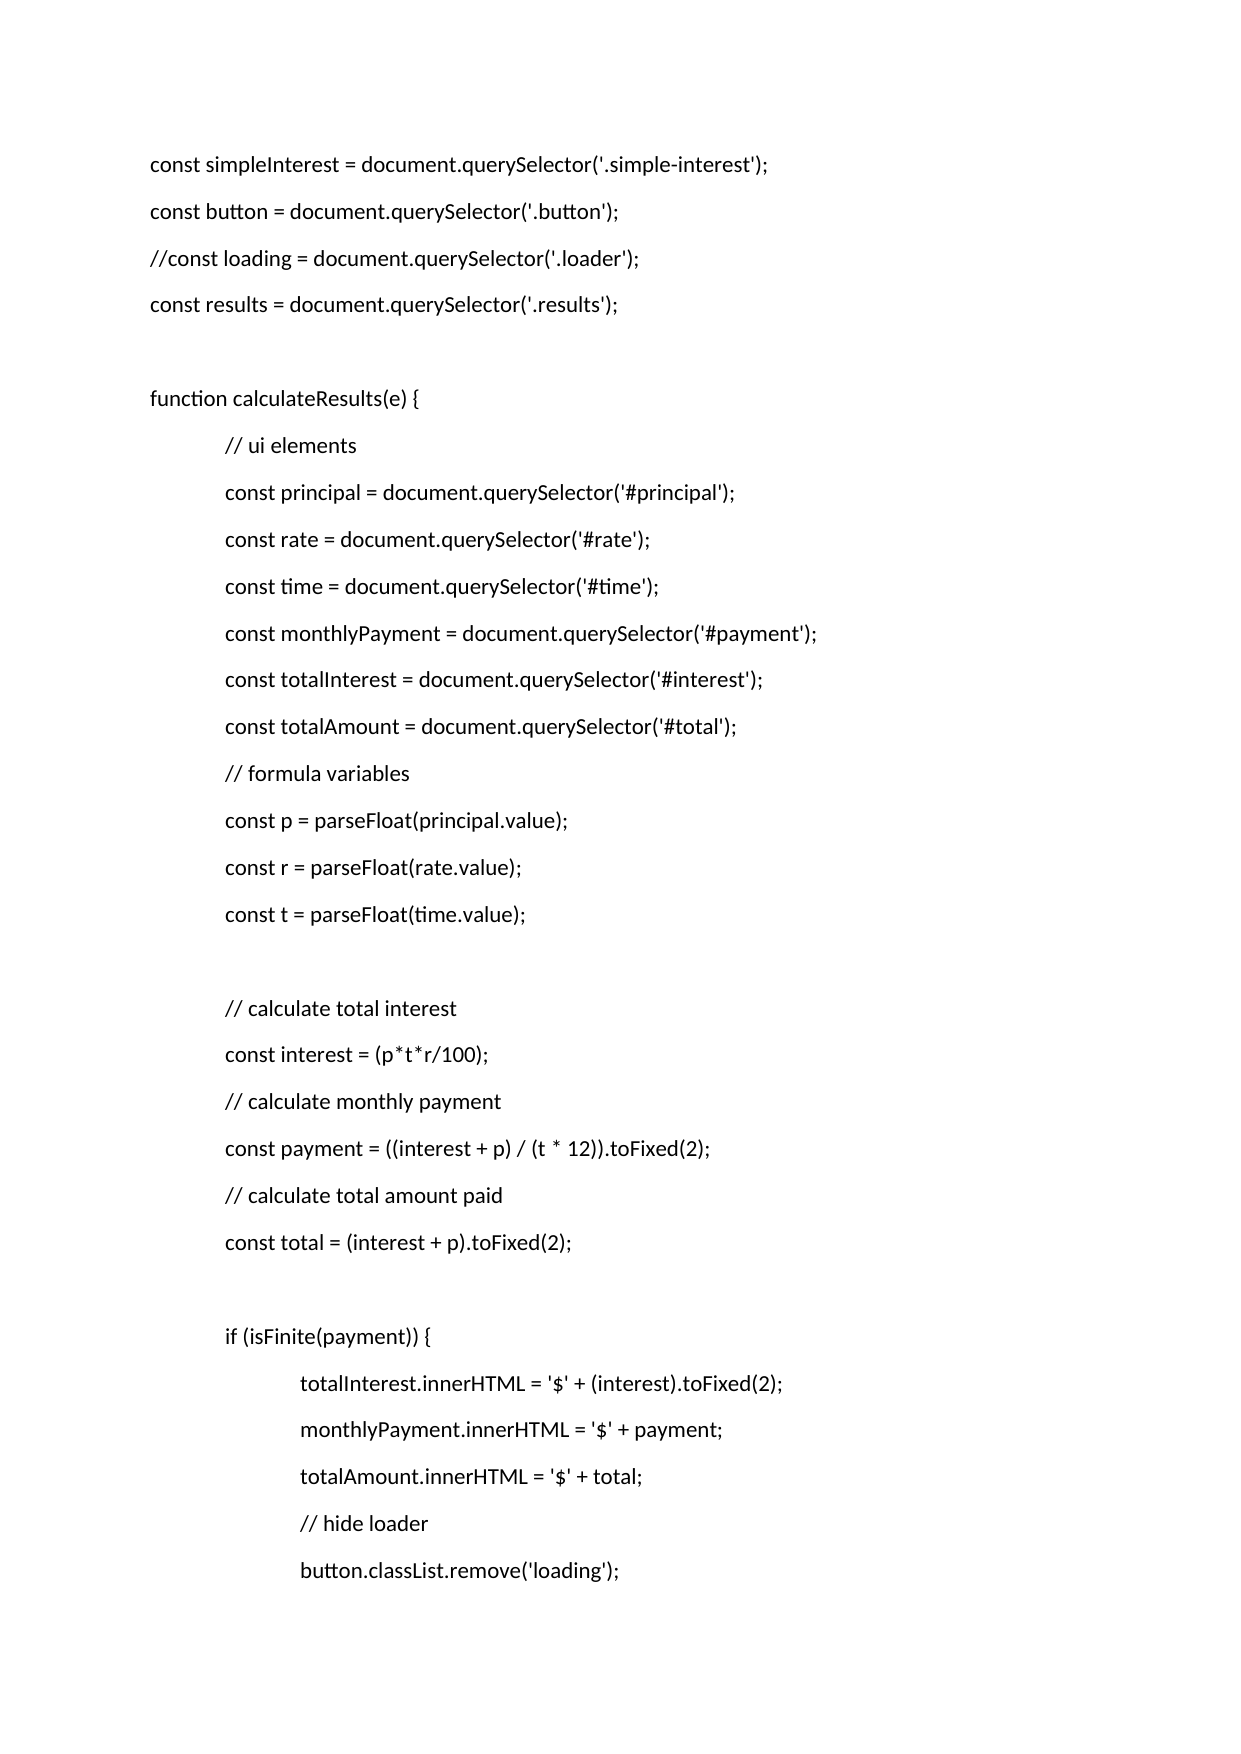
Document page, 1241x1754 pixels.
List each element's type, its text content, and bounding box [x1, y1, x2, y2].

text // ui elements [150, 431, 1090, 459]
text if (isFinite(payment)) { [150, 1322, 1090, 1350]
text totalAmount.innerHTML = '$' + total; [150, 1462, 1090, 1491]
text const total = (interest + p).toFixed(2); [150, 1228, 1090, 1256]
text totalInterest.innerHTML = '$' + (interest).toFixed(2); [150, 1369, 1090, 1397]
text const results = document.querySelector('.results'); [150, 291, 1090, 319]
text // calculate total interest [150, 994, 1090, 1022]
text // formula variables [150, 759, 1090, 787]
text const p = parseFloat(principal.value); [150, 806, 1090, 834]
text const totalAmount = document.querySelector('#total'); [150, 712, 1090, 741]
text // calculate monthly payment [150, 1087, 1090, 1116]
text const interest = (p*t*r/100); [150, 1041, 1090, 1069]
text const t = parseFloat(time.value); [150, 900, 1090, 928]
text // calculate total amount paid [150, 1181, 1090, 1209]
text const payment = ((interest + p) / (t * 12)).toFixed(2); [150, 1134, 1090, 1162]
text //const loading = document.querySelector('.loader'); [150, 244, 1090, 272]
text const rate = document.querySelector('#rate'); [150, 525, 1090, 553]
text const r = parseFloat(rate.value); [150, 853, 1090, 881]
text const totalInterest = document.querySelector('#interest'); [150, 666, 1090, 694]
text const simpleInterest = document.querySelector('.simple-interest'); [150, 150, 1090, 178]
text // hide loader [150, 1509, 1090, 1537]
text monthlyPayment.innerHTML = '$' + payment; [150, 1416, 1090, 1444]
text const time = document.querySelector('#time'); [150, 572, 1090, 600]
text button.classList.remove('loading'); [150, 1556, 1090, 1584]
text const principal = document.querySelector('#principal'); [150, 478, 1090, 506]
text function calculateResults(e) { [150, 384, 1090, 412]
text const monthlyPayment = document.querySelector('#payment'); [150, 619, 1090, 647]
text const button = document.querySelector('.button'); [150, 197, 1090, 225]
